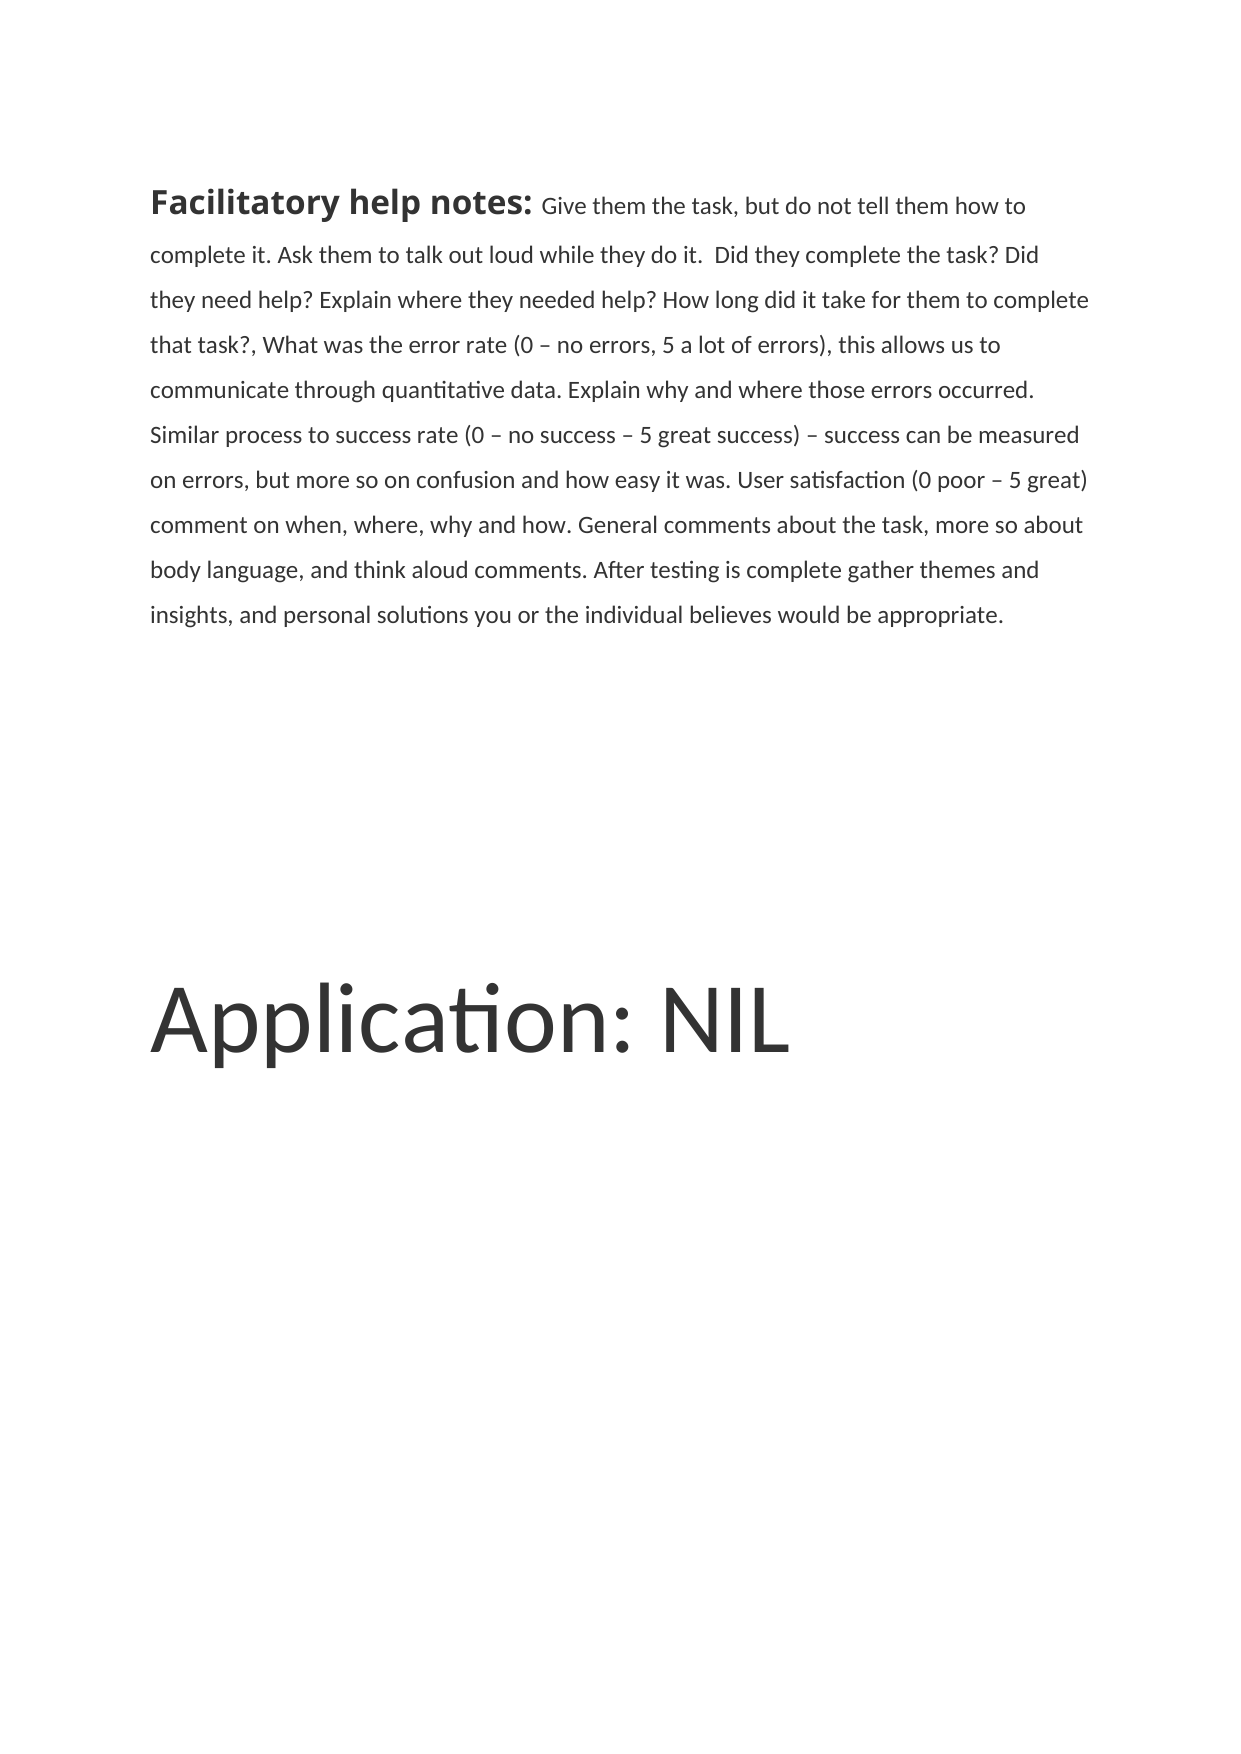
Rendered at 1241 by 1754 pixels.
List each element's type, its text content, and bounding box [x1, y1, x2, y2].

text Facilitatory help notes: Give them the task, but do not tell them how to complete it. Ask them to talk out loud while they do it. Did they complete the task? Did they need help? Explain where they needed help? How long did it take for them to complete that task?, What was the error rate (0 – no errors, 5 a lot of errors), this allows us to communicate through quantitative data. Explain why and where those errors occurred. Similar process to success rate (0 – no success – 5 great success) – success can be measured on errors, but more so on confusion and how easy it was. User satisfaction (0 poor – 5 great) comment on when, where, why and how. General comments about the task, more so about body language, and think aloud comments. After testing is complete gather themes and insights, and personal solutions you or the individual believes would be appropriate. [150, 179, 1090, 629]
text Application: NIL [150, 955, 1090, 1077]
